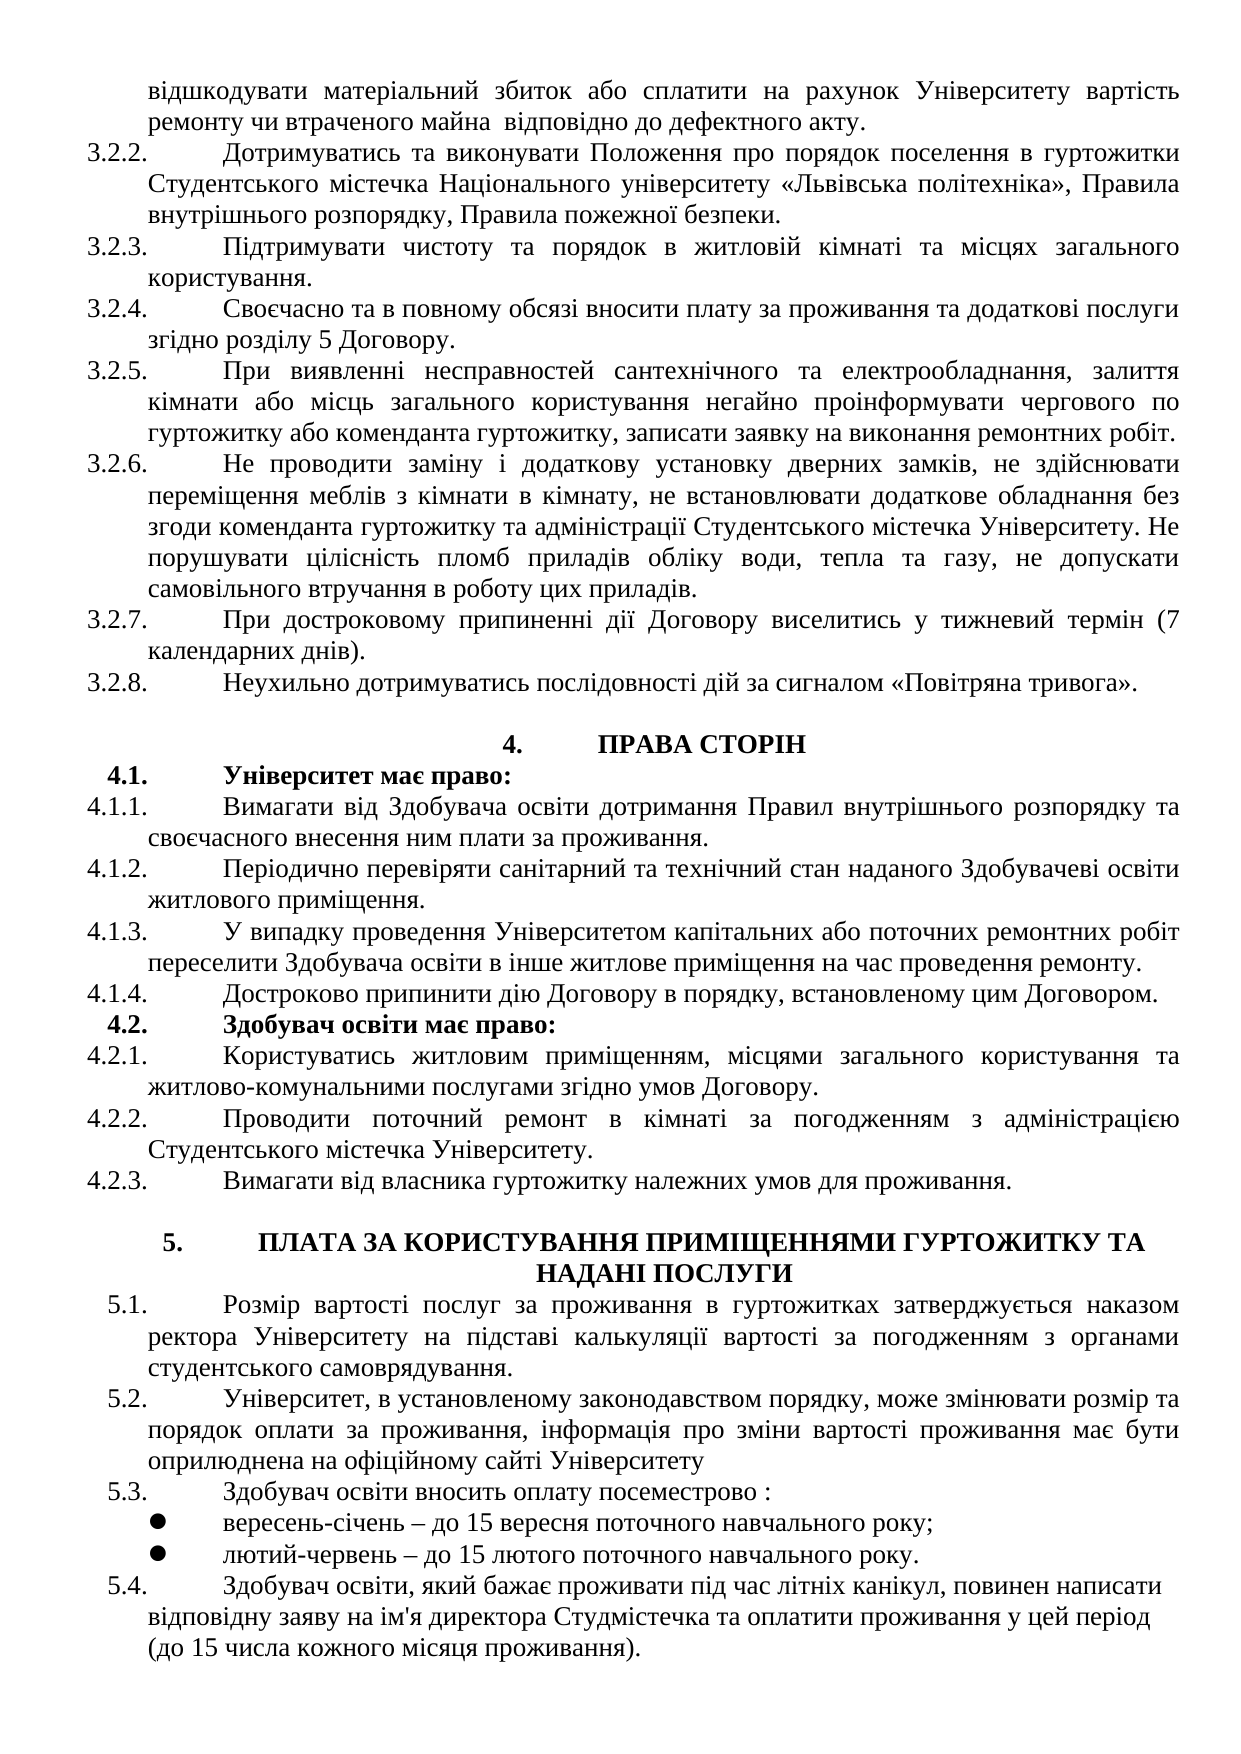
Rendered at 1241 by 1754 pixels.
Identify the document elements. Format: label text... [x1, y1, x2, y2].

list При достроковому припиненні дії Договору виселитись у тижневий термін (7 календарних днів). [148, 603, 1181, 666]
list Університет, в установленому законодавством порядку, може змінювати розмір та порядок оплати за проживання, інформація про зміни вартості проживання має бути оприлюднена на офіційному сайті Університету [148, 1382, 1181, 1475]
list Достроково припинити дію Договору в порядку, встановленому цим Договором. [148, 977, 1181, 1008]
list Неухильно дотримуватись послідовності дій за сигналом «Повітряна тривога». [148, 666, 1181, 697]
list Періодично перевіряти санітарний та технічний стан наданого Здобувачеві освіти житлового приміщення. [148, 852, 1181, 915]
list Здобувач освіти вносить оплату посеместрово : [148, 1475, 1181, 1507]
list Проводити поточний ремонт в кімнаті за погодженням з адміністрацією Студентського містечка Університету. [148, 1102, 1181, 1164]
list При виявленні несправностей сантехнічного та електрообладнання, залиття кімнати або місць загального користування негайно проінформувати чергового по гуртожитку або коменданта гуртожитку, записати заявку на виконання ремонтних робіт. [148, 354, 1181, 448]
list ПЛАТА ЗА КОРИСТУВАННЯ ПРИМІЩЕННЯМИ ГУРТОЖИТКУ ТА НАДАНІ ПОСЛУГИ [148, 1226, 1181, 1288]
list У випадку проведення Університетом капітальних або поточних ремонтних робіт переселити Здобувача освіти в інше житлове приміщення на час проведення ремонту. [148, 915, 1181, 977]
list вересень-січень – до 15 вересня поточного навчального року; [148, 1507, 1181, 1538]
list Розмір вартості послуг за проживання в гуртожитках затверджується наказом ректора Університету на підставі калькуляції вартості за погодженням з органами студентського самоврядування. [148, 1288, 1181, 1382]
list Університет має право: [148, 759, 1181, 790]
list Здобувач освіти, який бажає проживати під час літніх канікул, повинен написати відповідну заяву на ім'я директора Студмістечка та оплатити проживання у цей період (до 15 числа кожного місяця проживання). [148, 1569, 1181, 1662]
list Здобувач освіти має право: [148, 1008, 1181, 1039]
list лютий-червень – до 15 лютого поточного навчального року. [148, 1538, 1181, 1569]
list Користуватись житловим приміщенням, місцями загального користування та житлово-комунальними послугами згідно умов Договору. [148, 1039, 1181, 1102]
list Своєчасно та в повному обсязі вносити плату за проживання та додаткові послуги згідно розділу 5 Договору. [148, 292, 1181, 354]
list Підтримувати чистоту та порядок в житловій кімнаті та місцях загального користування. [148, 229, 1181, 292]
list Не проводити заміну і додаткову установку дверних замків, не здійснювати переміщення меблів з кімнати в кімнату, не встановлювати додаткове обладнання без згоди коменданта гуртожитку та адміністрації Студентського містечка Університету. Не порушувати цілісність пломб приладів обліку води, тепла та газу, не допускати самовільного втручання в роботу цих приладів. [148, 448, 1181, 603]
list ПРАВА СТОРІН [148, 728, 1181, 759]
list Дотримуватись та виконувати Положення про порядок поселення в гуртожитки Студентського містечка Національного університету «Львівська політехніка», Правила внутрішнього розпорядку, Правила пожежної безпеки. [148, 136, 1181, 229]
list Вимагати від Здобувача освіти дотримання Правил внутрішнього розпорядку та своєчасного внесення ним плати за проживання. [148, 790, 1181, 852]
list Вимагати від власника гуртожитку належних умов для проживання. [148, 1164, 1181, 1195]
